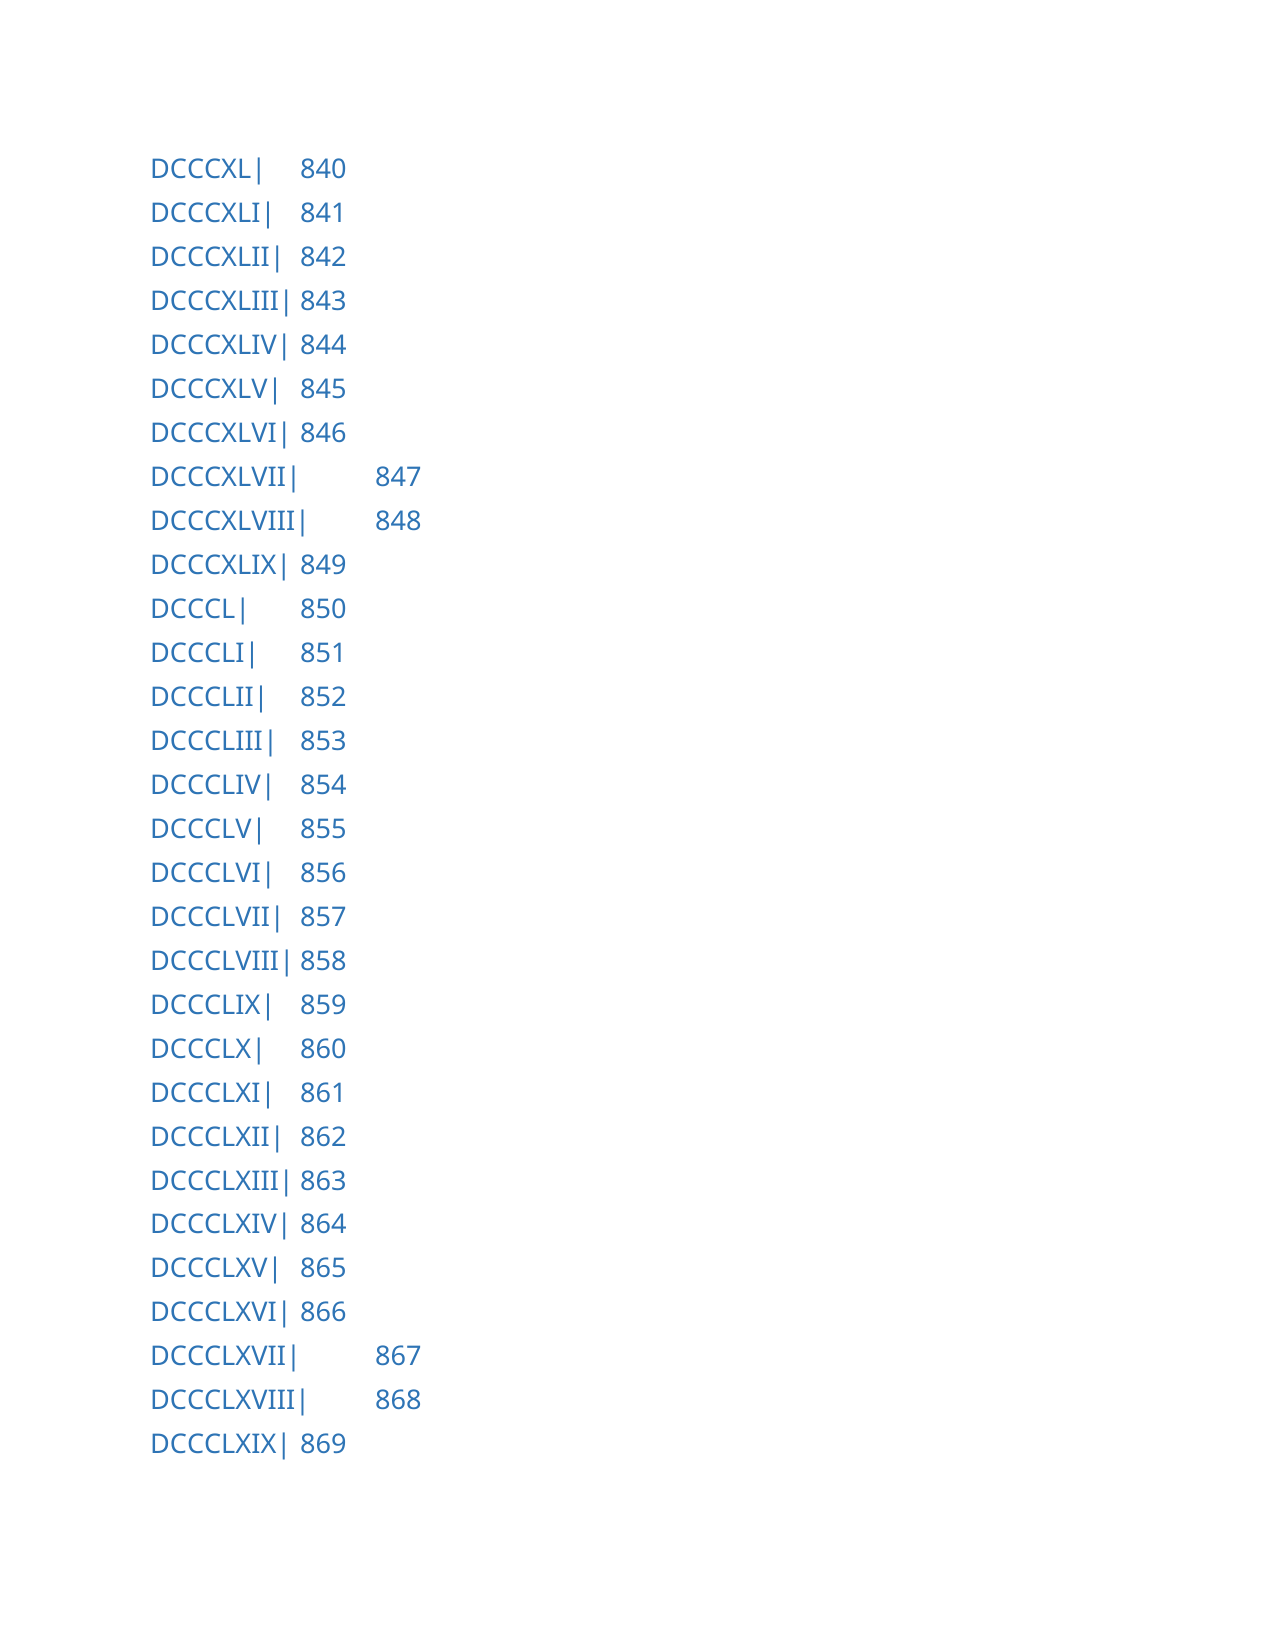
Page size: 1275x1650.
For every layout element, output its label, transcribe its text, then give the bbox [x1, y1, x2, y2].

subtitle 863 [150, 1161, 1125, 1198]
subtitle 864 [150, 1205, 1125, 1242]
subtitle 869 [150, 1425, 1125, 1462]
subtitle 848 [150, 502, 1125, 538]
subtitle 852 [150, 677, 1125, 714]
subtitle 858 [150, 941, 1125, 978]
subtitle 865 [150, 1249, 1125, 1286]
subtitle 866 [150, 1293, 1125, 1330]
subtitle 842 [150, 238, 1125, 275]
subtitle 844 [150, 326, 1125, 363]
subtitle 856 [150, 853, 1125, 890]
subtitle 845 [150, 370, 1125, 407]
subtitle 862 [150, 1117, 1125, 1154]
subtitle 855 [150, 809, 1125, 846]
subtitle 860 [150, 1029, 1125, 1066]
subtitle 859 [150, 985, 1125, 1022]
subtitle 851 [150, 633, 1125, 670]
subtitle 854 [150, 765, 1125, 802]
subtitle 843 [150, 282, 1125, 319]
subtitle 841 [150, 194, 1125, 231]
subtitle 847 [150, 458, 1125, 494]
subtitle 850 [150, 589, 1125, 626]
subtitle 840 [150, 150, 1125, 187]
subtitle 846 [150, 414, 1125, 451]
subtitle 861 [150, 1073, 1125, 1110]
subtitle 849 [150, 546, 1125, 582]
subtitle 868 [150, 1381, 1125, 1418]
subtitle 853 [150, 721, 1125, 758]
subtitle 857 [150, 897, 1125, 934]
subtitle 867 [150, 1337, 1125, 1374]
